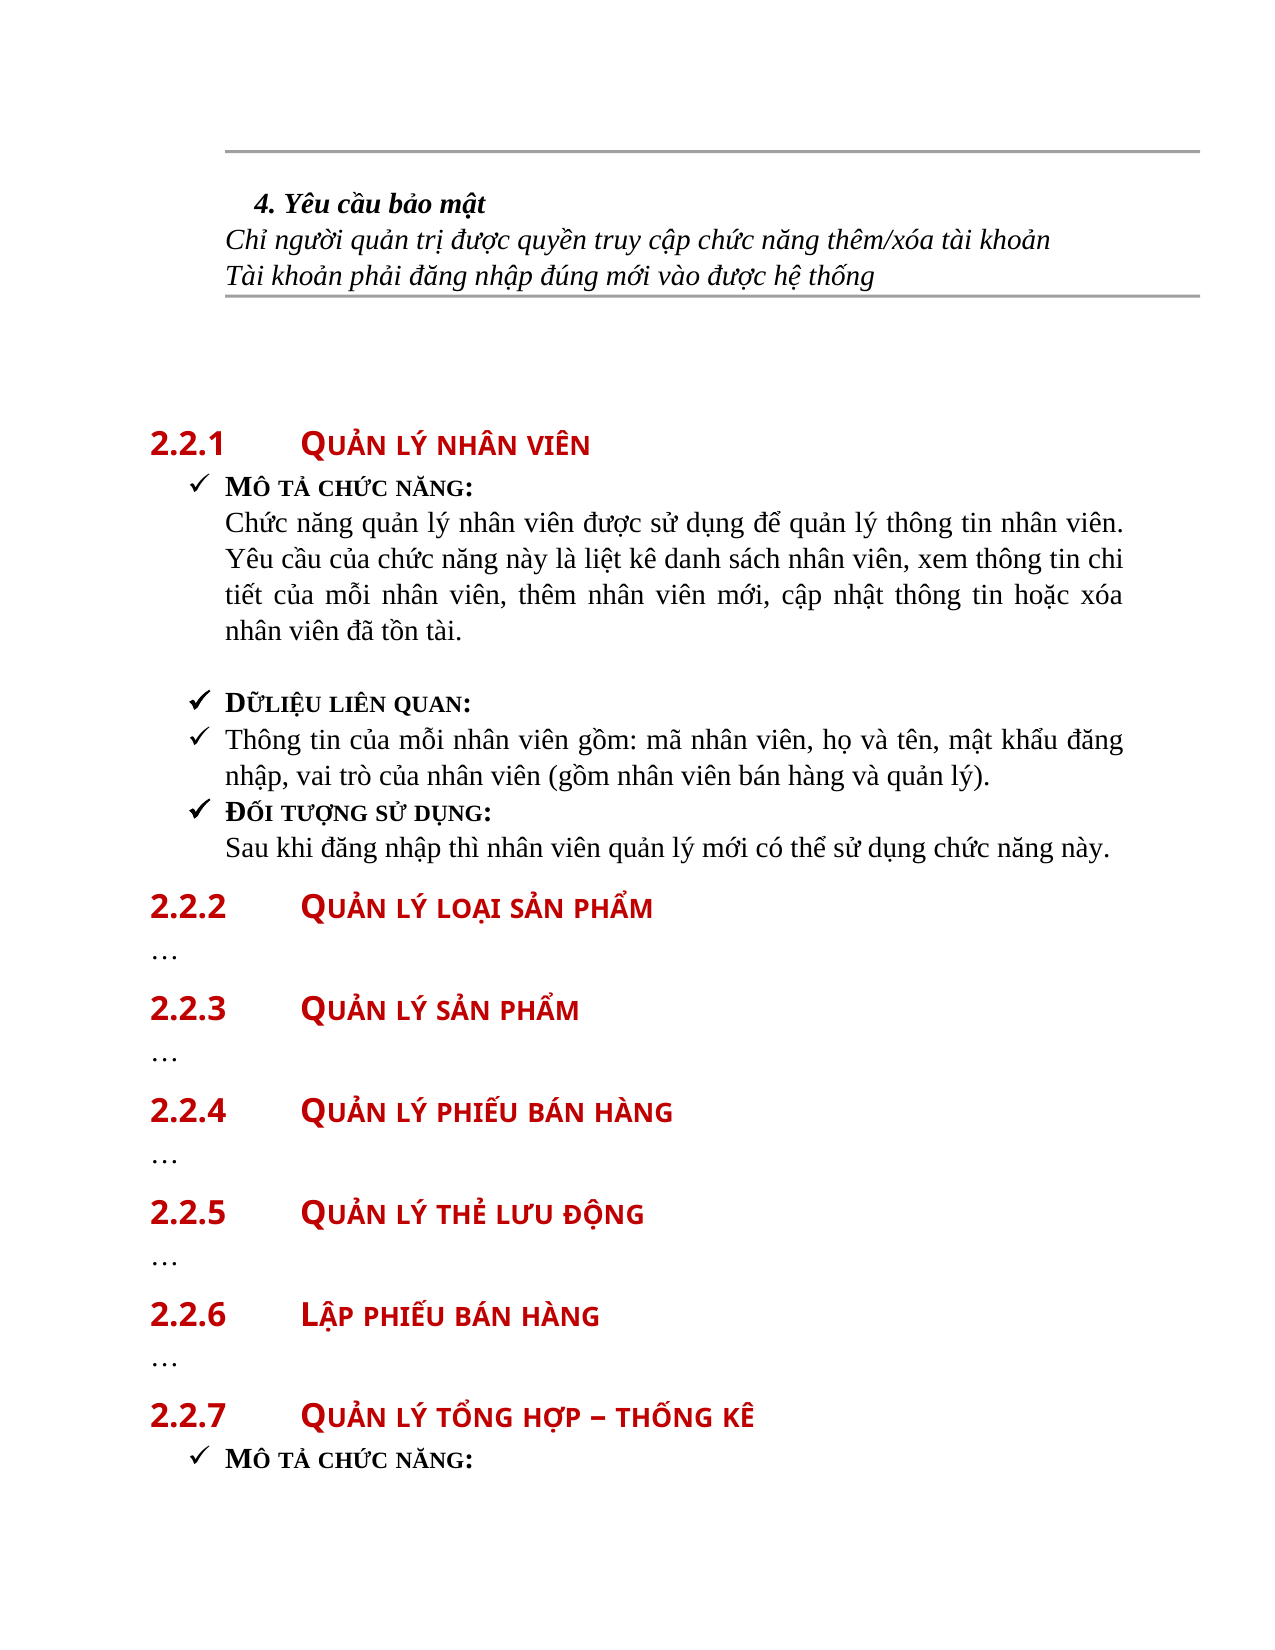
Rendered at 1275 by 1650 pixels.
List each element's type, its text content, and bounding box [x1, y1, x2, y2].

text … [150, 1339, 1125, 1373]
text … [150, 1136, 1125, 1169]
subtitle Quản lý phiếu bán hàng [150, 1087, 1125, 1132]
list Chỉ người quản trị được quyền truy cập chức năng thêm/xóa tài khoản [225, 222, 1125, 256]
text … [150, 1034, 1125, 1068]
subtitle Quản lý sản phẩm [150, 985, 1125, 1031]
list Đối tượng sử dụng: [187, 794, 1125, 828]
subtitle Quản lý tổng hợp – thống kê [150, 1392, 1125, 1438]
subtitle Quản lý loại sản phẩm [150, 883, 1125, 929]
subtitle Quản lý thẻ lưu động [150, 1189, 1125, 1234]
subtitle Lập phiếu bán hàng [150, 1290, 1125, 1336]
list Mô tả chức năng: [187, 1441, 1125, 1475]
list Sau khi đăng nhập thì nhân viên quản lý mới có thể sử dụng chức năng này. [225, 831, 1125, 864]
list Tài khoản phải đăng nhập đúng mới vào được hệ thống [225, 258, 1125, 292]
text … [150, 932, 1125, 966]
list Dữliệu liên quan: [187, 686, 1125, 719]
list Thông tin của mỗi nhân viên gồm: mã nhân viên, họ và tên, mật khẩu đăng nhập, vai trò của nhân viên (gồm nhân viên bán hàng và quản lý). [187, 722, 1125, 792]
subtitle Quản lý nhân viên [150, 420, 1125, 465]
list Mô tả chức năng: [187, 469, 1125, 502]
text … [150, 1238, 1125, 1271]
list Chức năng quản lý nhân viên được sử dụng để quản lý thông tin nhân viên. Yêu cầu của chức năng này là liệt kê danh sách nhân viên, xem thông tin chi tiết của mỗi nhân viên, thêm nhân viên mới, cập nhật thông tin hoặc xóa nhân viên đã tồn tài. [225, 505, 1125, 647]
list 4. Yêu cầu bảo mật [225, 186, 1125, 220]
